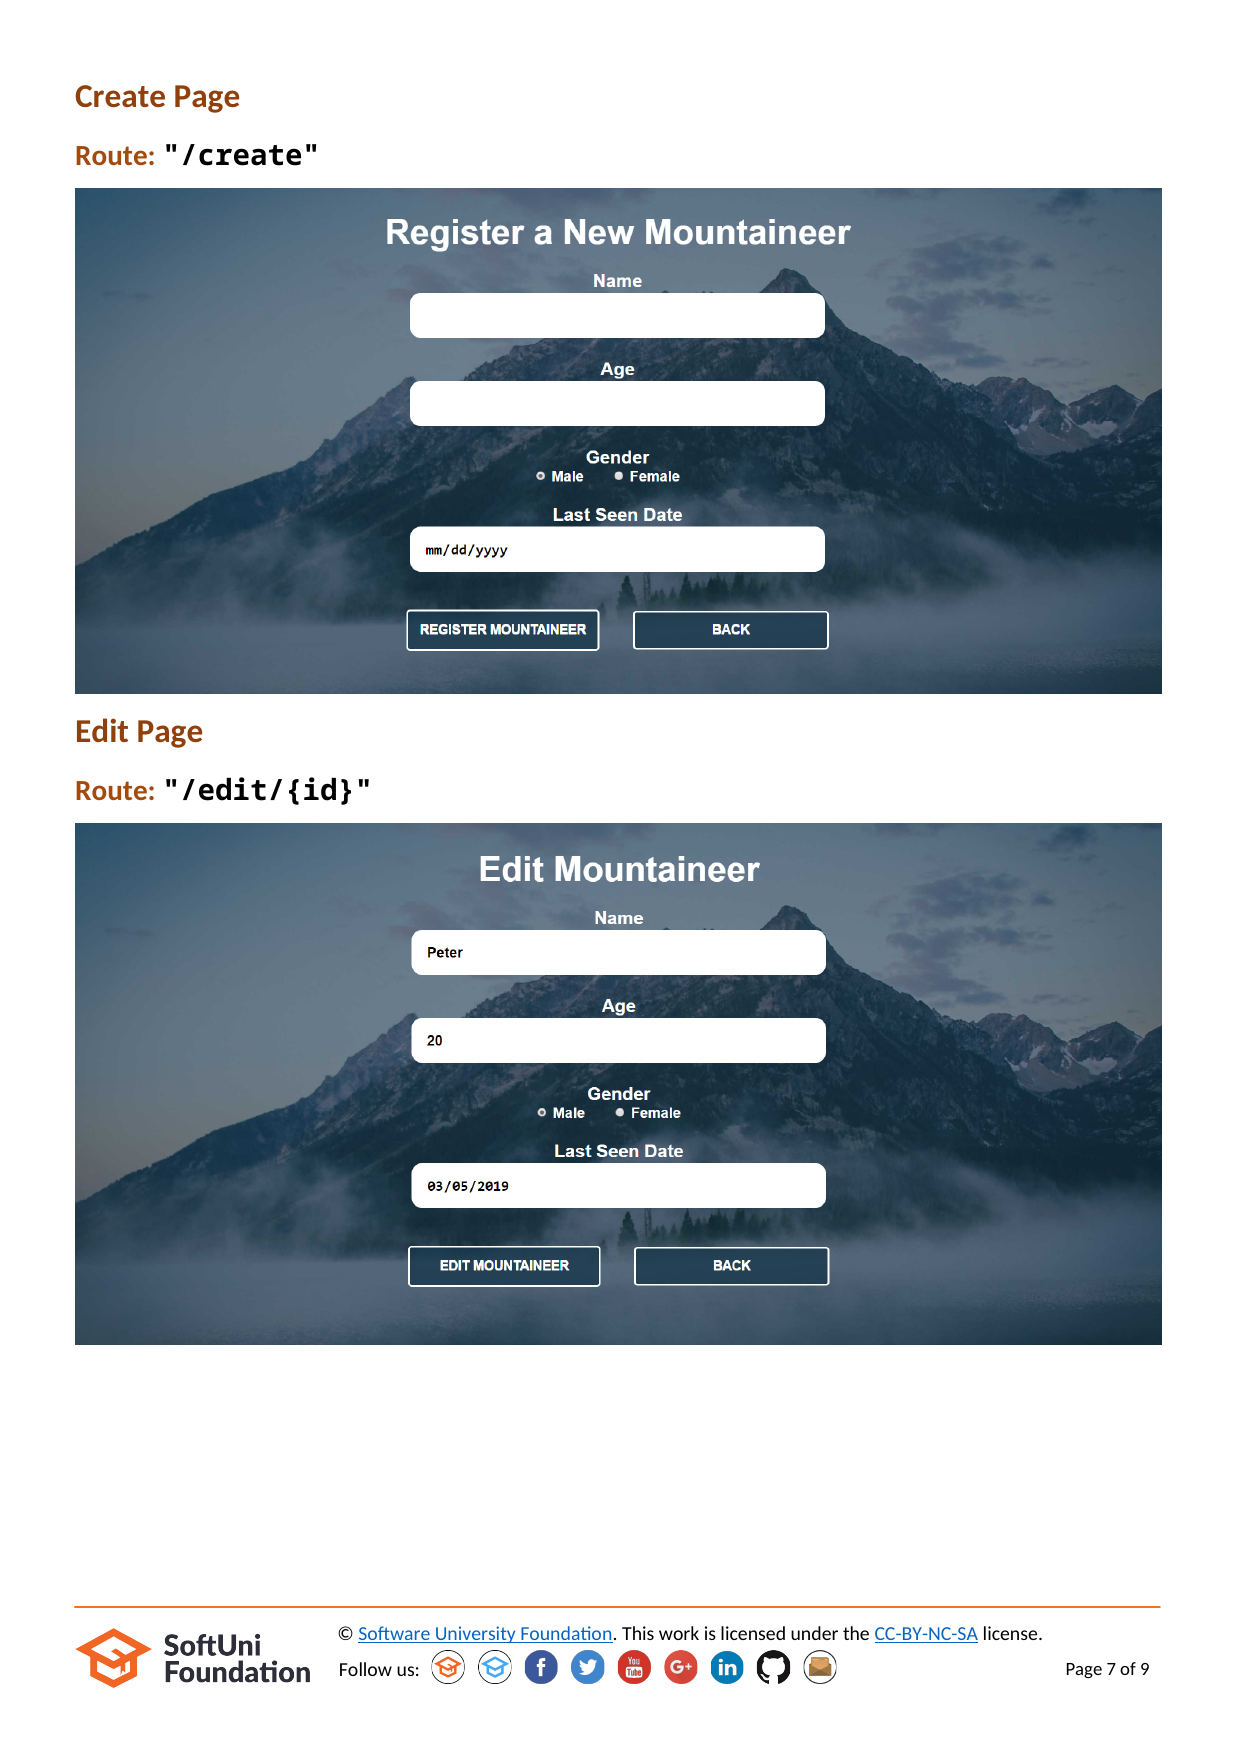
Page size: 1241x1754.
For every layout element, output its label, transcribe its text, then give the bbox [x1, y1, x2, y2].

picture [711, 1651, 720, 1659]
text Create Page [75, 75, 1165, 116]
picture [734, 1651, 744, 1661]
picture [571, 1650, 605, 1684]
picture [734, 1674, 744, 1684]
picture [664, 1650, 698, 1684]
picture [478, 1650, 512, 1684]
picture [75, 823, 1162, 1345]
text Route: "/edit/{id}" [75, 769, 1165, 809]
picture [711, 1676, 720, 1684]
picture [75, 188, 1162, 694]
text Edit Page [75, 710, 1165, 751]
picture [756, 1650, 790, 1684]
picture [431, 1650, 465, 1684]
picture [725, 1665, 736, 1675]
picture [803, 1650, 837, 1684]
picture [75, 1628, 310, 1688]
picture [617, 1650, 651, 1684]
text Route: "/create" [75, 134, 1165, 174]
picture [524, 1650, 558, 1684]
